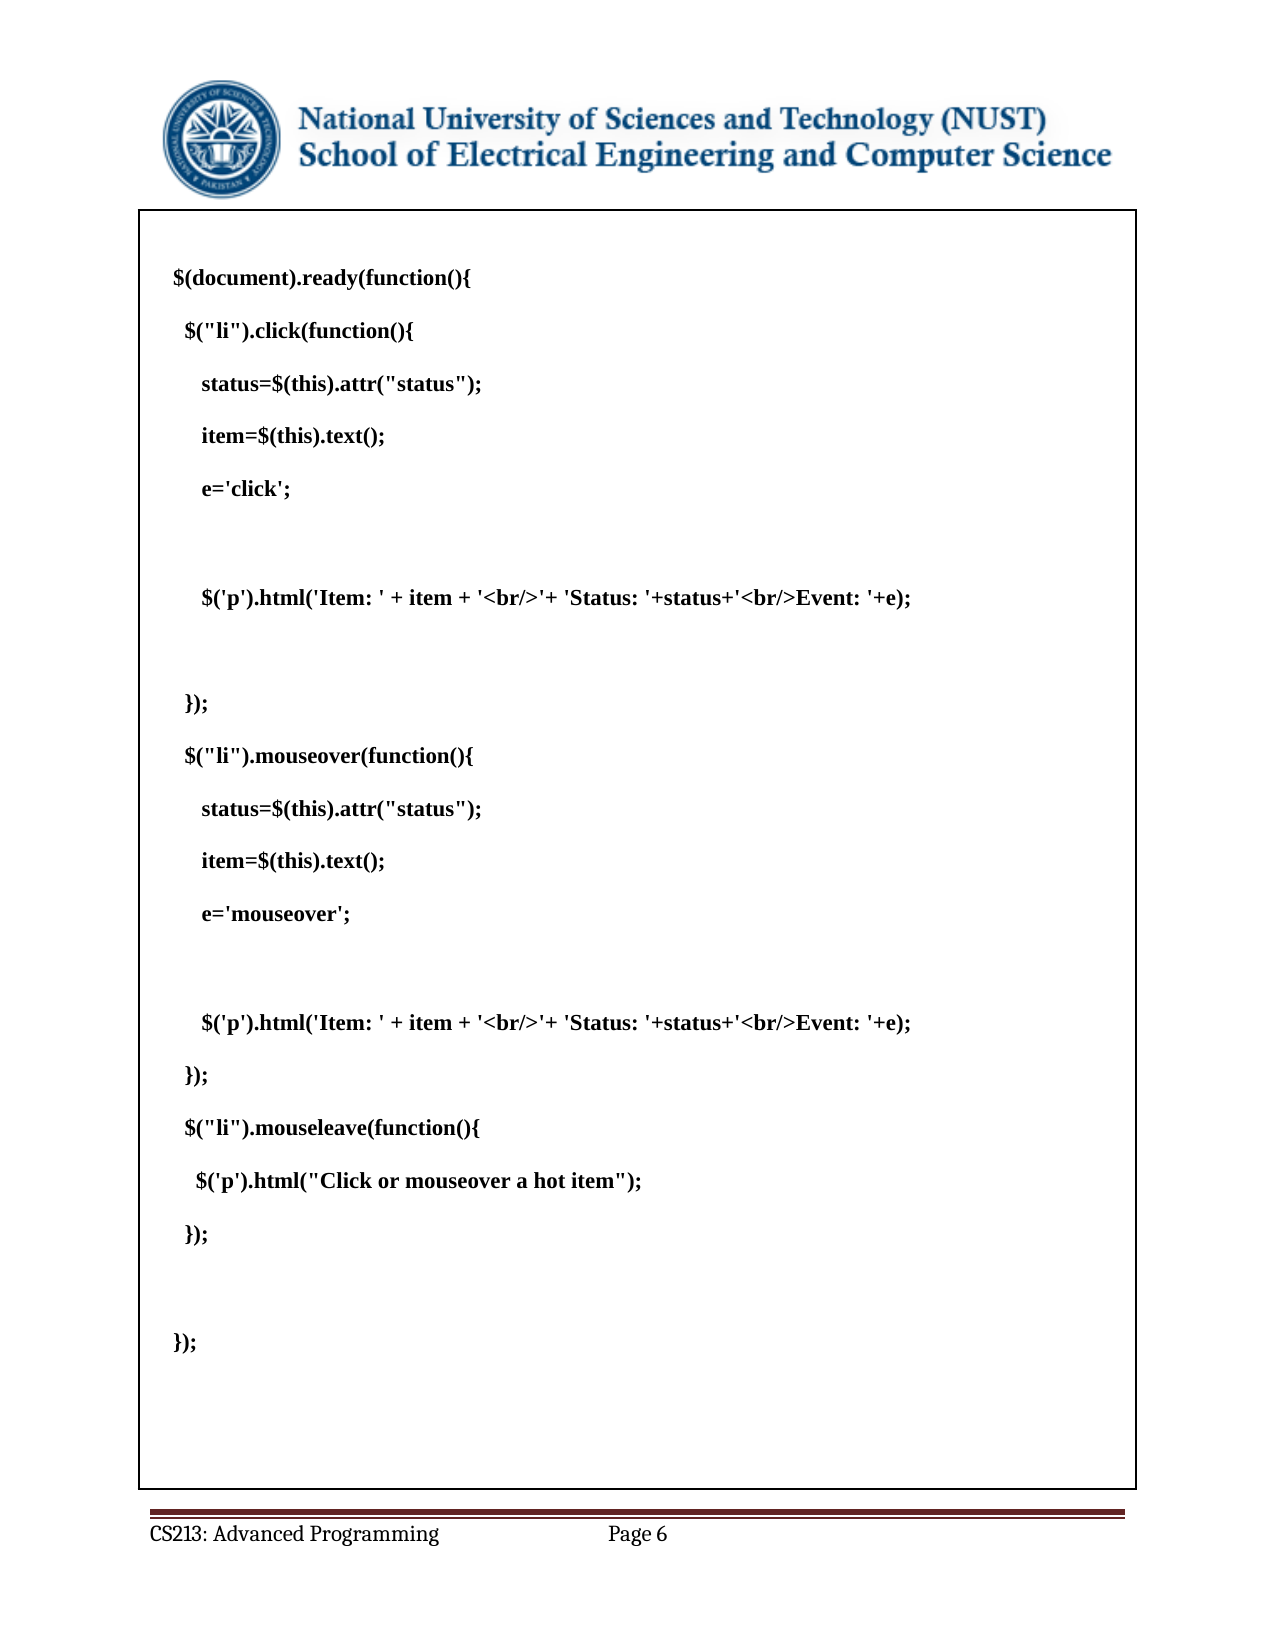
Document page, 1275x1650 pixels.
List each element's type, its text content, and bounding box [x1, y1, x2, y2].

picture [150, 75, 1125, 209]
